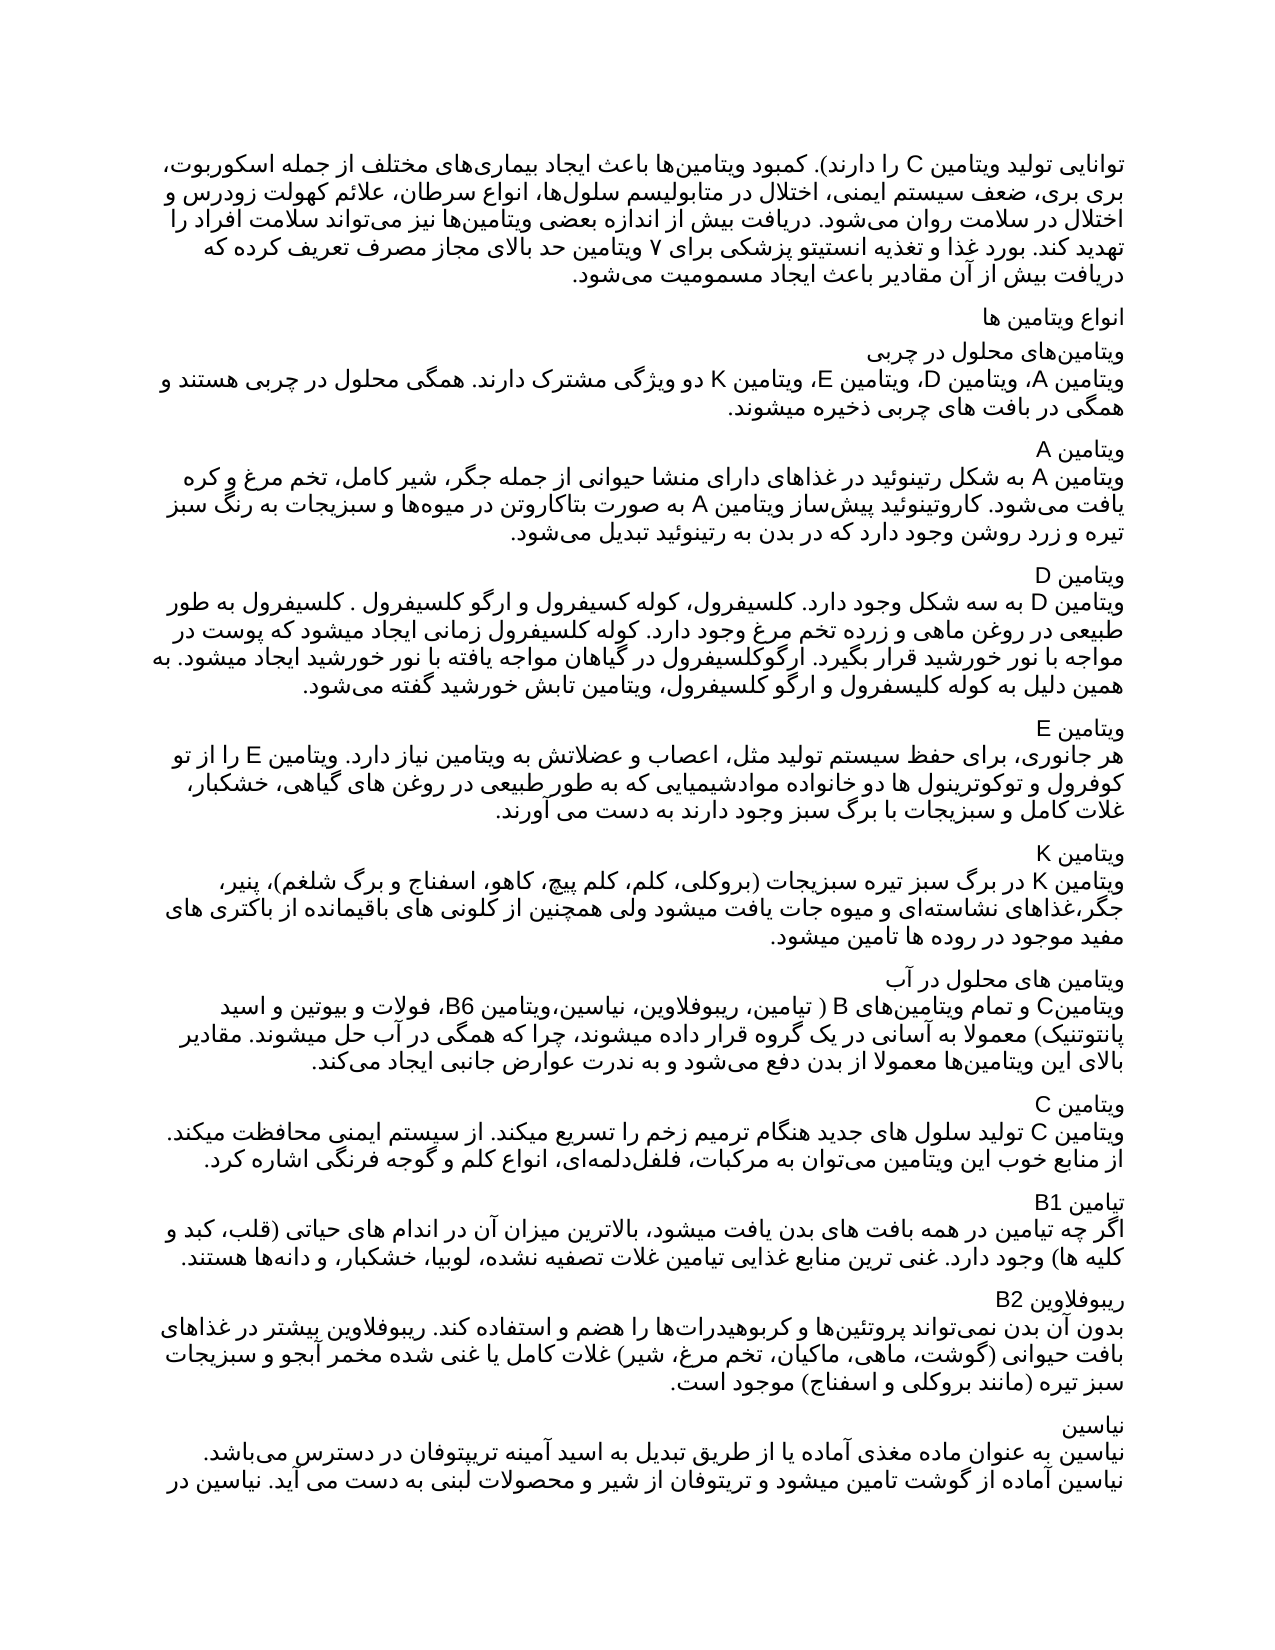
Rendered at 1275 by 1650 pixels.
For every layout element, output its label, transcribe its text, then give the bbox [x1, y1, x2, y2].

text ویتامین A به شکل رتینوئید در غذاهای دارای منشا حیوانی از جمله جگر، شیر کامل، تخم مرغ و کره یافت می‌شود. کاروتینوئید پیش‌ساز ویتامین A به صورت بتاکاروتن در میوه‌ها و سبزیجات به رنگ سبز تیره و زرد روشن وجود دارد که در بدن به رتینوئید تبدیل می‌شود. [150, 463, 1125, 546]
subtitle نیاسین [150, 1408, 1125, 1438]
subtitle ویتامین D [150, 558, 1125, 588]
subtitle ویتامین های محلول در آب [150, 962, 1125, 992]
subtitle ویتامین E [150, 711, 1125, 741]
subtitle ریبوفلاوین B2 [150, 1283, 1125, 1313]
text ویتامینC و تمام ویتامین‌های B ( تیامین، ریبوفلاوین، نیاسین،ویتامین B6، فولات و بیوتین و اسید پانتوتنیک) معمولا به آسانی در یک گروه قرار داده میشوند، چرا که همگی در آب حل میشوند. مقادیر بالای این ویتامین‌ها معمولا از بدن دفع می‌شود و به ندرت عوارض جانبی ایجاد می‌کند. [150, 992, 1125, 1075]
text ویتامین A، ویتامین D، ویتامین E، ویتامین K دو ویژگی مشترک دارند. همگی محلول در چربی هستند و همگی در بافت های چربی ذخیره میشوند. [150, 365, 1125, 420]
text هر جانوری، برای حفظ سیستم تولید مثل، اعصاب و عضلاتش به ویتامین نیاز دارد. ویتامین E را از تو کوفرول و توکوترینول ها دو خانواده موادشیمیایی که به طور طبیعی در روغن های گیاهی، خشکبار، غلات کامل و سبزیجات با برگ سبز وجود دارند به دست می آورند. [150, 741, 1125, 824]
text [150, 1438, 1125, 1493]
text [150, 150, 1125, 288]
subtitle انواع ویتامین ها [150, 301, 1125, 331]
subtitle تیامین B1 [150, 1185, 1125, 1215]
text ویتامین D به سه شکل وجود دارد. کلسیفرول، کوله کسیفرول و ارگو کلسیفرول . کلسیفرول به طور طبیعی در روغن ماهی و زرده تخم مرغ وجود دارد. کوله کلسیفرول زمانی ایجاد میشود که پوست در مواجه با نور خورشید قرار بگیرد. ارگوکلسیفرول در گیاهان مواجه یافته با نور خورشید ایجاد میشود. به همین دلیل به کوله کلیسفرول و ارگو کلسیفرول، ویتامین تابش خورشید گفته می‌شود. [150, 588, 1125, 699]
subtitle ویتامین K [150, 837, 1125, 867]
subtitle ویتامین C [150, 1087, 1125, 1117]
text ویتامین C تولید سلول های جدید هنگام ترمیم زخم را تسریع میکند. از سیستم ایمنی محافظت میکند. از منابع خوب این ویتامین می‌توان به مرکبات، فلفل‌دلمه‌ای، انواع کلم و گوجه فرنگی اشاره کرد. [150, 1117, 1125, 1173]
subtitle ویتامین‌های محلول در چربی [150, 335, 1125, 365]
text بدون آن بدن نمی‌تواند پروتئین‌ها و کربوهیدرات‌ها را هضم و استفاده کند. ریبوفلاوین بیشتر در غذاهای بافت حیوانی (گوشت، ماهی، ماکیان، تخم مرغ، شیر) غلات کامل یا غنی شده مخمر آبجو و سبزیجات سبز تیره (مانند بروکلی و اسفناج) موجود است. [150, 1313, 1125, 1396]
text ویتامین K در برگ سبز تیره سبزیجات (بروکلی، کلم، کلم پیچ، کاهو، اسفناج و برگ شلغم)، پنیر، جگر،غذاهای نشاسته‌ای و میوه جات یافت میشود ولی همچنین از کلونی های باقیمانده از باکتری های مفید موجود در روده ها تامین میشود. [150, 867, 1125, 949]
subtitle ویتامین A [150, 433, 1125, 463]
text اگر چه تیامین در همه بافت های بدن یافت میشود، بالاترین میزان آن در اندام های حیاتی (قلب، کبد و کلیه ها) وجود دارد. غنی ترین منابع غذایی تیامین غلات تصفیه نشده، لوبیا، خشکبار، و دانه‌ها هستند. [150, 1215, 1125, 1270]
